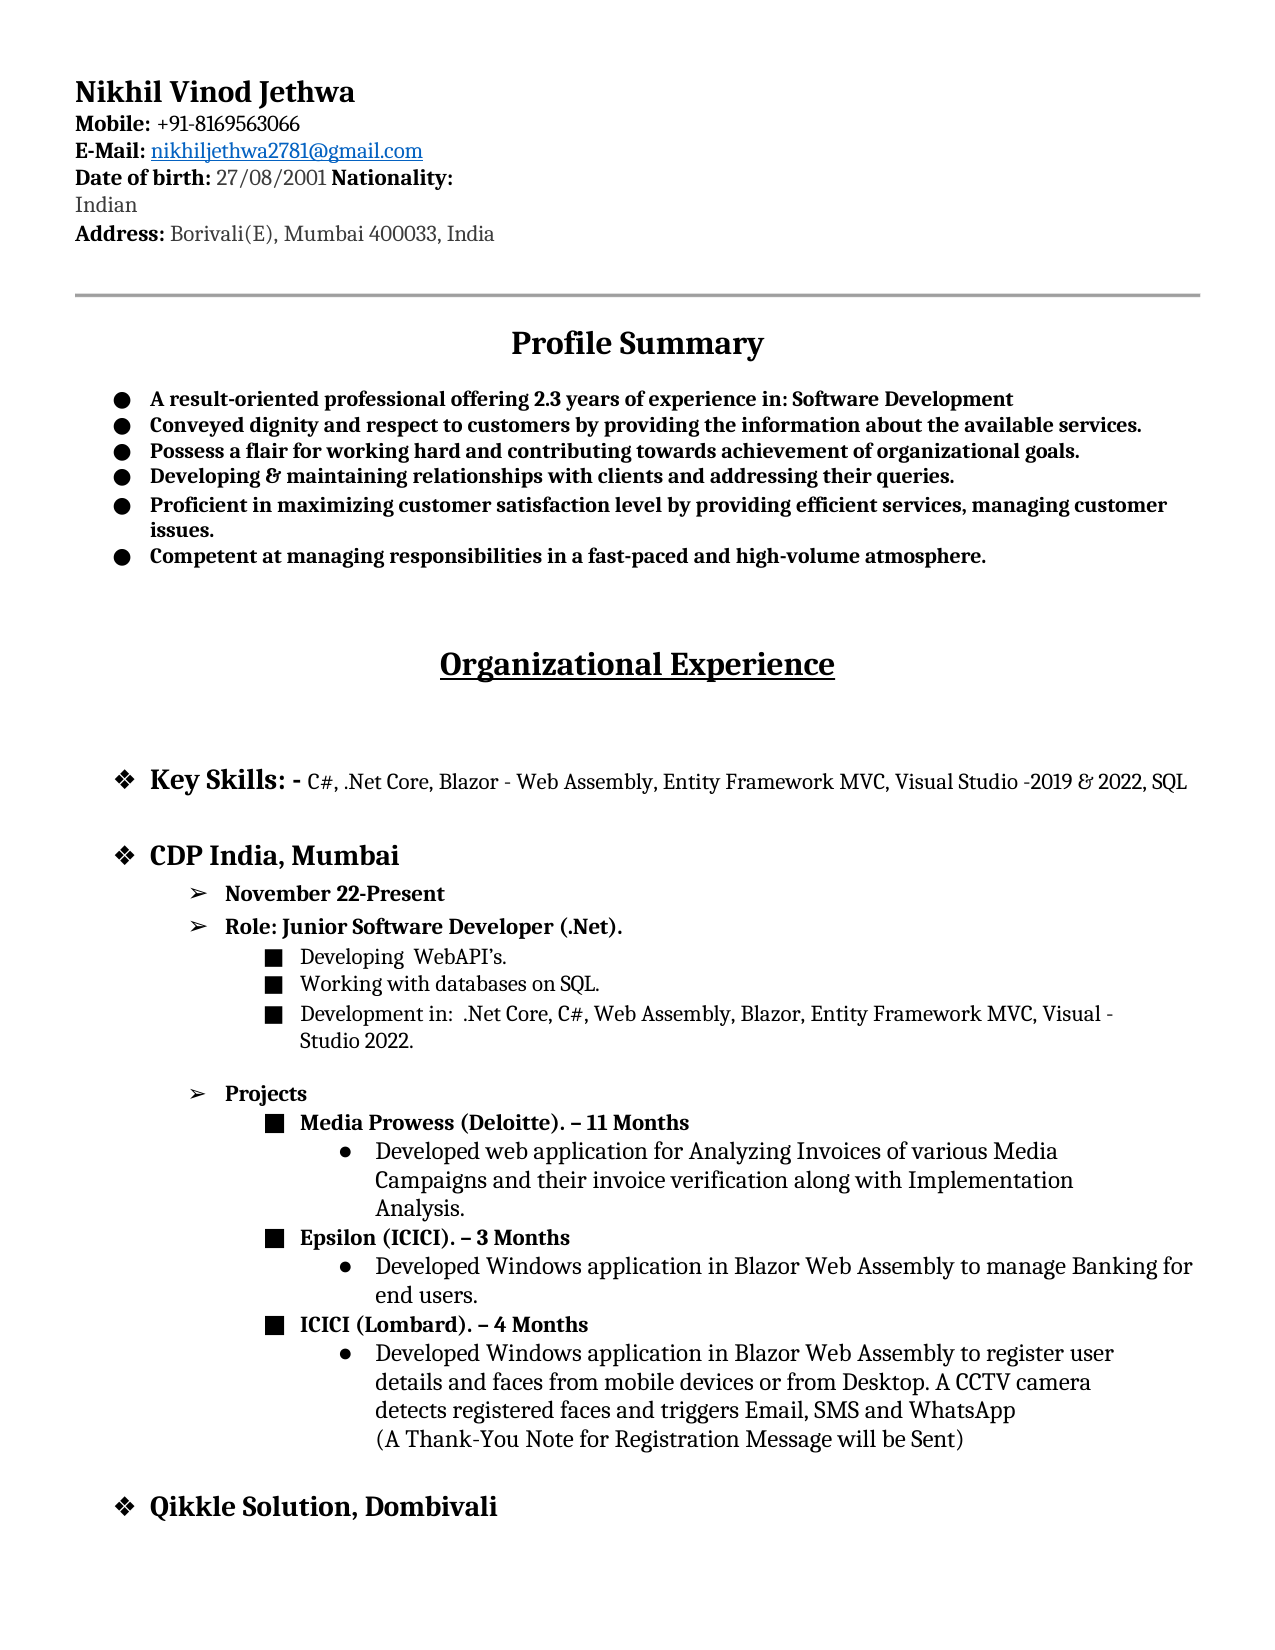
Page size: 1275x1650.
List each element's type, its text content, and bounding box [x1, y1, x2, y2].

list November 22-Present [187, 874, 1212, 908]
text Address: Borivali(E), Mumbai 400033, India [75, 221, 1212, 247]
list Epsilon (ICICI). – 3 Months [263, 1223, 1212, 1251]
text (A Thank-You Note for Registration Message will be Sent) [375, 1425, 1212, 1454]
list Working with databases on SQL. [263, 970, 1212, 997]
list Developed Windows application in Blazor Web Assembly to register user details and faces from mobile devices or from Desktop. A CCTV camera detects registered faces and triggers Email, SMS and WhatsApp [338, 1338, 1153, 1425]
list Competent at managing responsibilities in a fast-paced and high-volume atmosphere. [112, 543, 1212, 569]
list Conveyed dignity and respect to customers by providing the information about the available services. [112, 412, 1212, 438]
subtitle Organizational Experience [64, 646, 1211, 684]
list Developing & maintaining relationships with clients and addressing their queries. [112, 463, 1212, 489]
subtitle Qikkle Solution, Dombivali [112, 1487, 1212, 1524]
list A result-oriented professional offering 2.3 years of experience in: Software Development [112, 386, 1212, 412]
text E-Mail: nikhiljethwa2781@gmail.com Date of birth: 27/08/2001 Nationality: Indian [75, 137, 465, 218]
list Proficient in maximizing customer satisfaction level by providing efficient services, managing customer issues. [112, 489, 1200, 543]
list Media Prowess (Deloitte). – 11 Months [263, 1107, 1212, 1136]
subtitle Profile Summary [65, 324, 1211, 363]
list Role: Junior Software Developer (.Net). [187, 908, 1212, 941]
list Key Skills: - C#, .Net Core, Blazor - Web Assembly, Entity Framework MVC, Visual Studio -2019 & 2022, SQL [112, 760, 1195, 797]
list Developed web application for Analyzing Invoices of various Media Campaigns and their invoice verification along with Implementation Analysis. [338, 1136, 1101, 1223]
text Nikhil Vinod Jethwa [75, 75, 1212, 111]
list Developing WebAPI’s. [263, 943, 1212, 970]
list Developed Windows application in Blazor Web Assembly to manage Banking for end users. [338, 1251, 1194, 1309]
text Mobile: +91-8169563066 [75, 111, 1212, 137]
list Possess a flair for working hard and contributing towards achievement of organizational goals. [112, 438, 1212, 463]
list ICICI (Lombard). – 4 Months [263, 1309, 1212, 1338]
subtitle CDP India, Mumbai [112, 837, 1212, 873]
list Development in: .Net Core, C#, Web Assembly, Blazor, Entity Framework MVC, Visual - Studio 2022. [263, 997, 1148, 1054]
list Projects [187, 1078, 1212, 1107]
